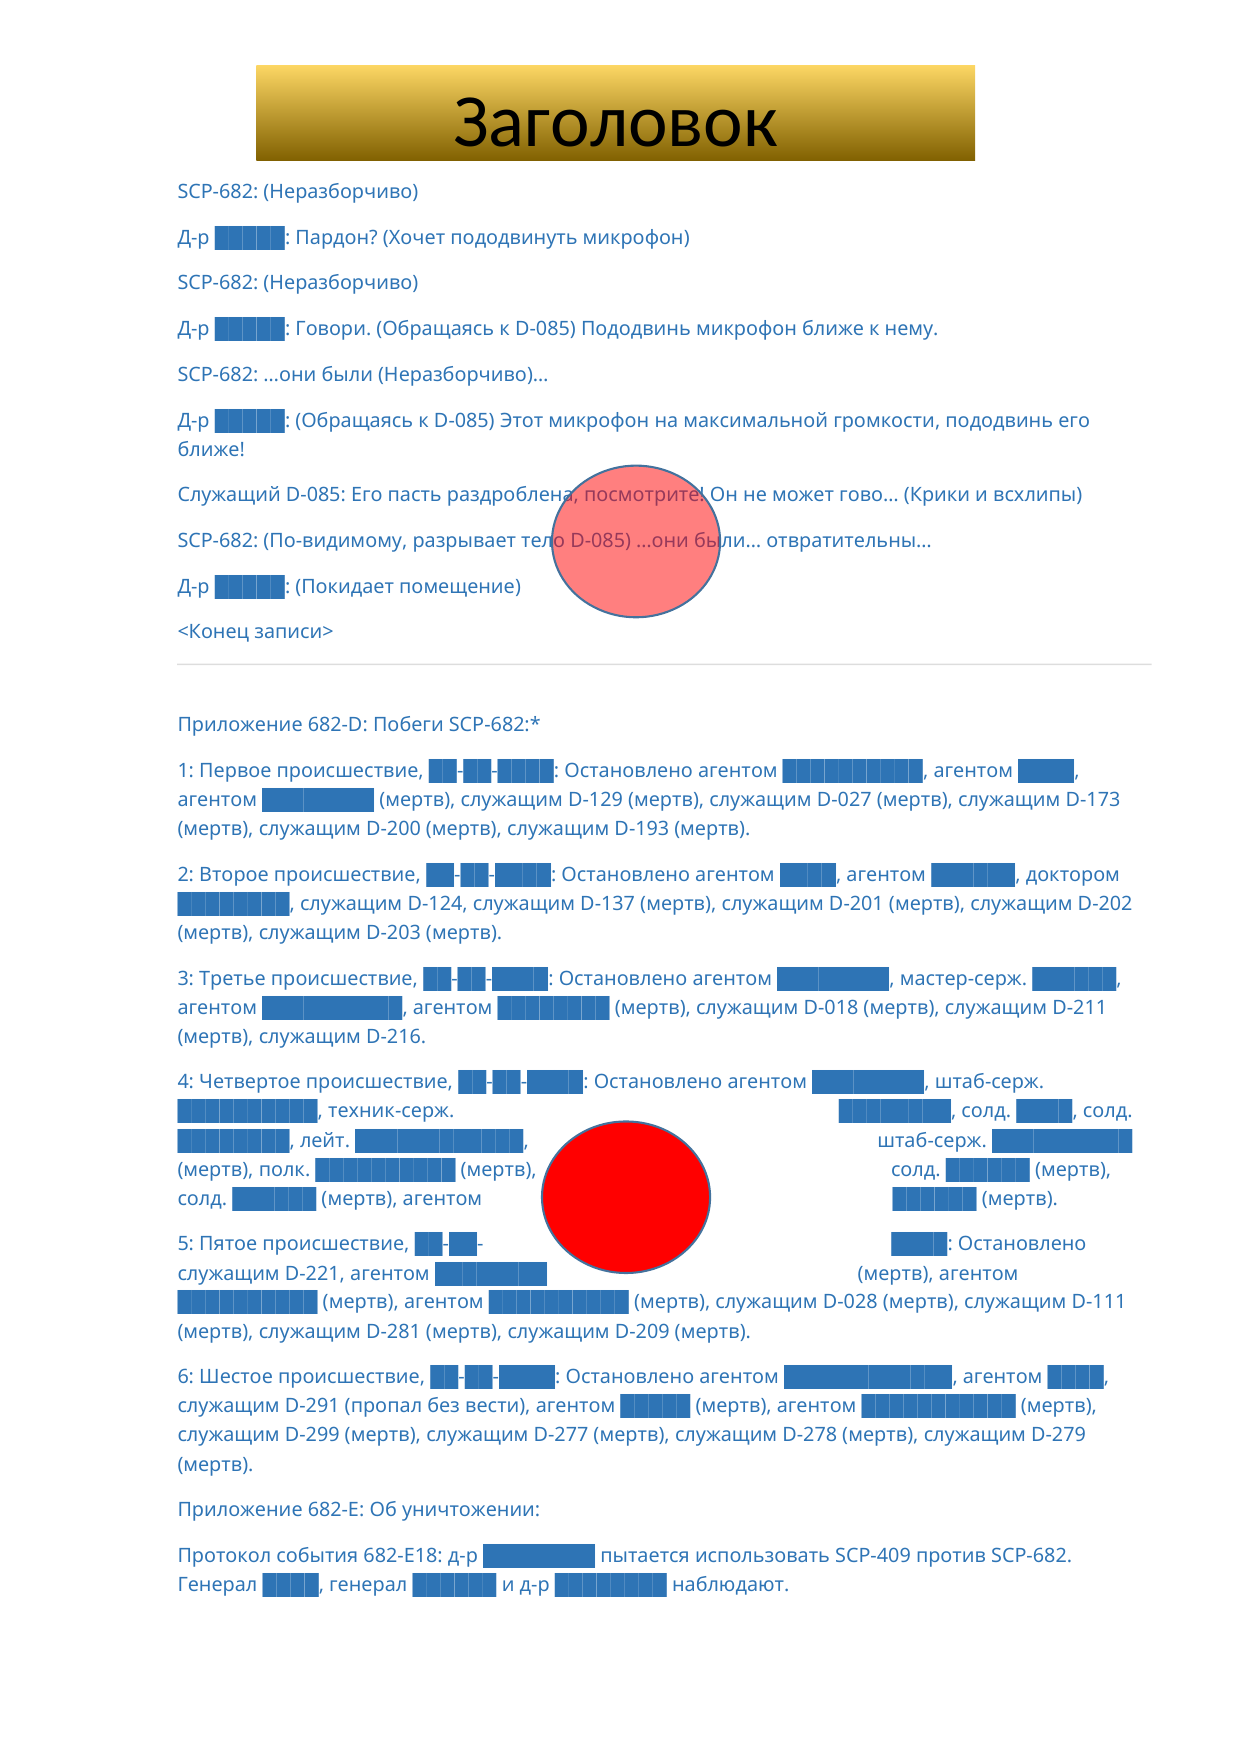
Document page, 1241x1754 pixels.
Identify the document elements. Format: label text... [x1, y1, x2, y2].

text 1: Первое происшествие, ██-██-████: Остановлено агентом ██████████, агентом ████, агентом ████████ (мертв), служащим D-129 (мертв), служащим D-027 (мертв), служащим D-173 (мертв), служащим D-200 (мертв), служащим D-193 (мертв). [177, 756, 1152, 841]
text <Конец записи> [177, 618, 1152, 645]
text 5: Пятое происшествие, ██-██-████: Остановлено служащим D-221, агентом ████████ (мертв), агентом ██████████ (мертв), агентом ██████████ (мертв), служащим D-028 (мертв), служащим D-111 (мертв), служащим D-281 (мертв), служащим D-209 (мертв). [177, 1230, 1152, 1344]
text 4: Четвертое происшествие, ██-██-████: Остановлено агентом ████████, штаб-серж. ██████████, техник-серж. ████████, солд. ████, солд. ████████, лейт. ████████████, штаб-серж. ██████████ (мертв), полк. ██████████ (мертв), солд. ██████ (мертв), солд. ██████ (мертв), агентом ██████ (мертв). [177, 1068, 1152, 1211]
text Приложение 682-E: Об уничтожении: [177, 1496, 1152, 1522]
text 2: Второе происшествие, ██-██-████: Остановлено агентом ████, агентом ██████, доктором ████████, служащим D-124, служащим D-137 (мертв), служащим D-201 (мертв), служащим D-202 (мертв), служащим D-203 (мертв). [177, 860, 1152, 945]
text Приложение 682-D: Побеги SCP-682:* [177, 710, 1152, 737]
text SCP-682: (Неразборчиво) [177, 269, 1152, 296]
text Д-р █████: (Покидает помещение) [177, 572, 578, 599]
text Д-р █████: (Покидает помещение) [694, 572, 1152, 599]
text 3: Третье происшествие, ██-██-████: Остановлено агентом ████████, мастер-серж. ██████, агентом ██████████, агентом ████████ (мертв), служащим D-018 (мертв), служащим D-211 (мертв), служащим D-216. [177, 964, 1152, 1049]
text Д-р █████: Пардон? (Хочет пододвинуть микрофон) [177, 223, 1152, 250]
text Протокол события 682-E18: д-р ████████ пытается использовать SCP-409 против SCP-682. Генерал ████, генерал ██████ и д-р ████████ наблюдают. [177, 1541, 1152, 1597]
text Д-р █████: (Обращаясь к D-085) Этот микрофон на максимальной громкости, пододвинь его ближе! [177, 406, 1152, 462]
text Служащий D-085: Его пасть раздроблена, посмотрите! Он не может гово… (Крики и всхлипы) [690, 481, 1152, 508]
text SCP-682: (По-видимому, разрывает тело D-085) …они были… отвратительны… [720, 526, 1152, 553]
text SCP-682: (По-видимому, разрывает тело D-085) …они были… отвратительны… [177, 526, 552, 553]
text Служащий D-085: Его пасть раздроблена, посмотрите! Он не может гово… (Крики и всхлипы) [177, 481, 582, 508]
text SCP-682: …они были (Неразборчиво)… [177, 360, 1152, 387]
text Д-р █████: Говори. (Обращаясь к D-085) Пододвинь микрофон ближе к нему. [177, 314, 1152, 341]
text 6: Шестое происшествие, ██-██-████: Остановлено агентом ████████████, агентом ████, служащим D-291 (пропал без вести), агентом █████ (мертв), агентом ███████████ (мертв), служащим D-299 (мертв), служащим D-277 (мертв), служащим D-278 (мертв), служащим D-279 (мертв). [177, 1363, 1152, 1477]
text SCP-682: (Неразборчиво) [177, 177, 1152, 204]
